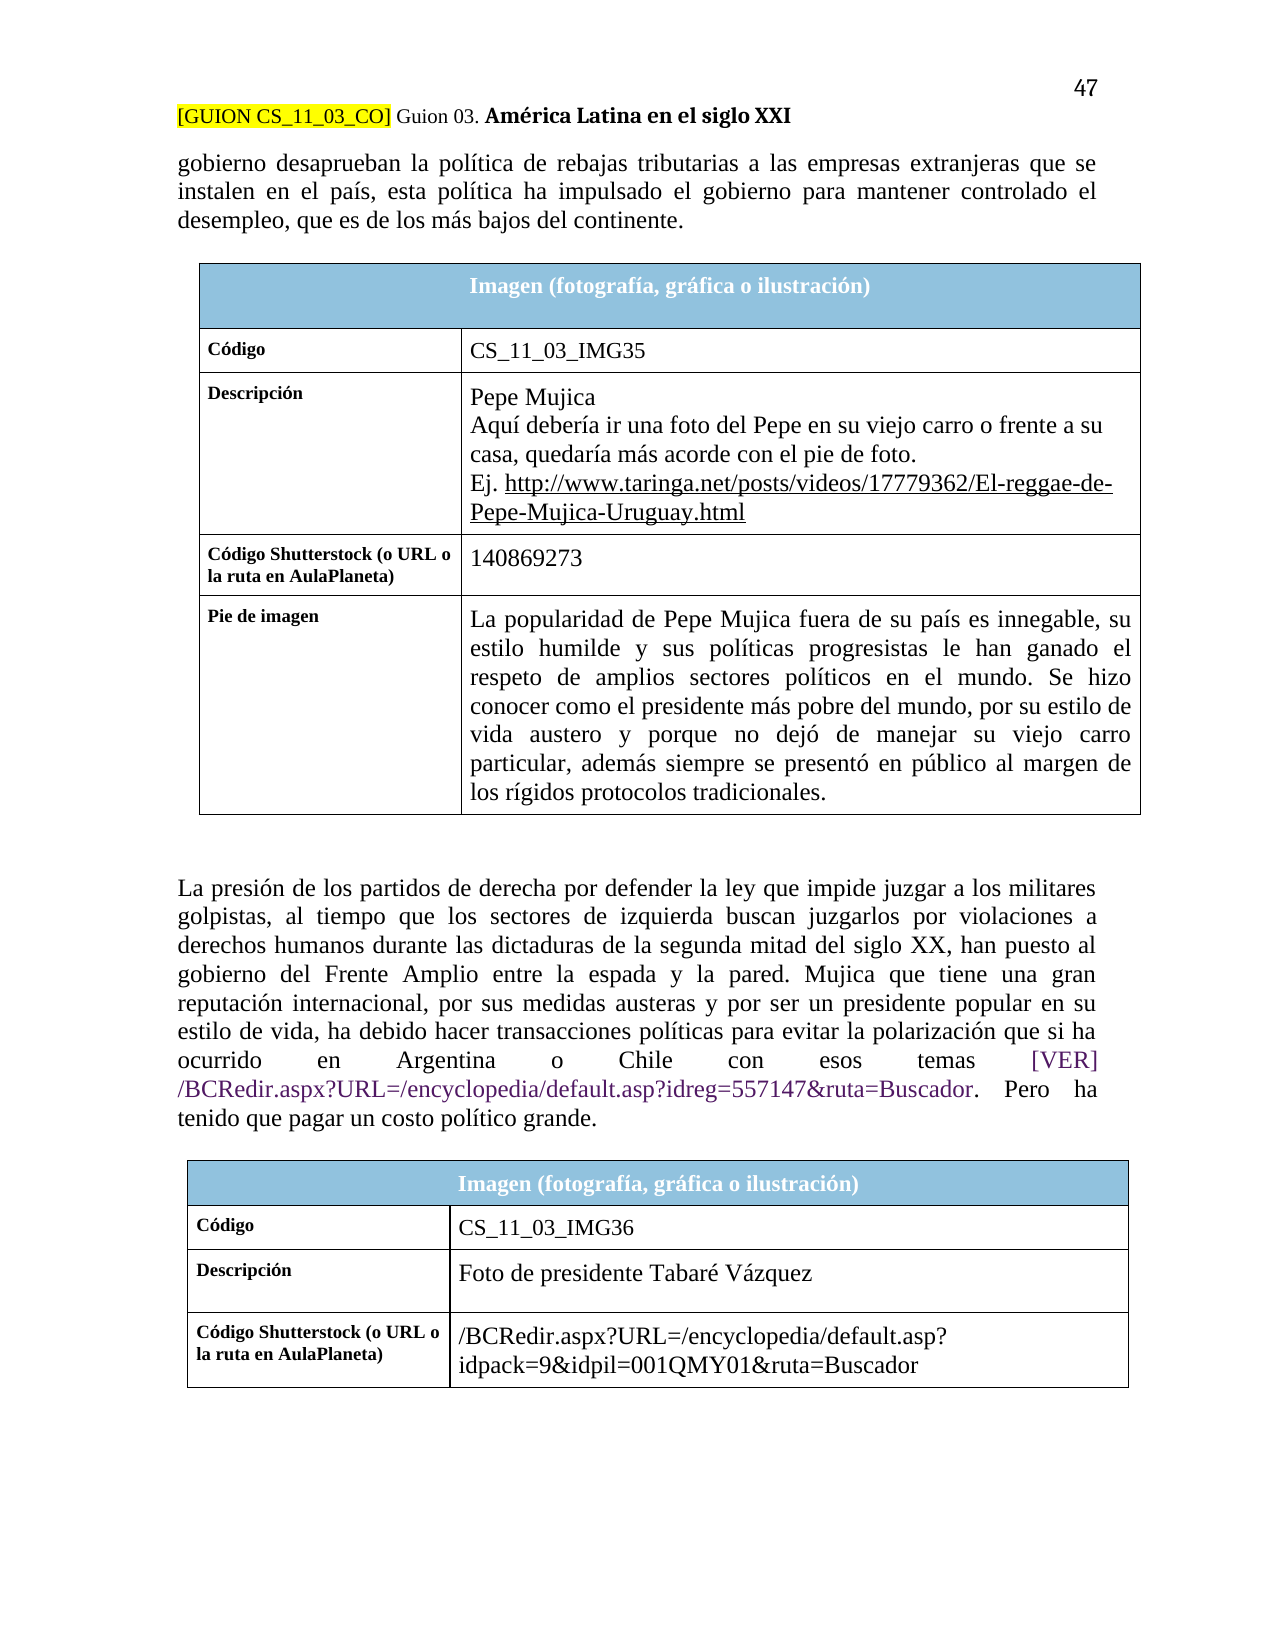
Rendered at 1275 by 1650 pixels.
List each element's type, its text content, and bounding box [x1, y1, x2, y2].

table_header Imagen (fotografía, gráfica o ilustración) [188, 1161, 1128, 1205]
table_header Imagen (fotografía, gráfica o ilustración) [200, 264, 1140, 328]
table_cell CS_11_03_IMG35 [462, 329, 1140, 372]
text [177, 148, 1098, 234]
text La presión de los partidos de derecha por defender la ley que impide juzgar a los militares golpistas, al tiempo que los sectores de izquierda buscan juzgarlos por violaciones a derechos humanos durante las dictaduras de la segunda mitad del siglo XX, han puesto al gobierno del Frente Amplio entre la espada y la pared. Mujica que tiene una gran reputación internacional, por sus medidas austeras y por ser un presidente popular en su estilo de vida, ha debido hacer transacciones políticas para evitar la polarización que si ha ocurrido en Argentina o Chile con esos temas [VER] /BCRedir.aspx?URL=/encyclopedia/default.asp?idreg=557147&ruta=Buscador. Pero ha tenido que pagar un costo político grande. [177, 873, 1098, 1131]
table_cell Código [188, 1206, 449, 1249]
table_cell Descripción [200, 373, 461, 534]
table_cell 140869273 [462, 535, 1140, 595]
table_cell Pepe Mujica Aquí debería ir una foto del Pepe en su viejo carro o frente a su casa, quedaría más acorde con el pie de foto. Ej. http://www.taringa.net/posts/videos/17779362/El-reggae-de-Pepe-Mujica-Uruguay.html [462, 373, 1140, 534]
table_cell Código Shutterstock (o URL o la ruta en AulaPlaneta) [200, 535, 461, 595]
table_cell La popularidad de Pepe Mujica fuera de su país es innegable, su estilo humilde y sus políticas progresistas le han ganado el respeto de amplios sectores políticos en el mundo. Se hizo conocer como el presidente más pobre del mundo, por su estilo de vida austero y porque no dejó de manejar su viejo carro particular, además siempre se presentó en público al margen de los rígidos protocolos tradicionales. [462, 596, 1140, 814]
table_cell CS_11_03_IMG36 [451, 1206, 1128, 1249]
table_cell Foto de presidente Tabaré Vázquez [451, 1250, 1128, 1312]
table_cell /BCRedir.aspx?URL=/encyclopedia/default.asp?idpack=9&idpil=001QMY01&ruta=Buscador [451, 1313, 1128, 1387]
table_cell Descripción [188, 1250, 449, 1312]
table_cell Código Shutterstock (o URL o la ruta en AulaPlaneta) [188, 1313, 449, 1387]
table_cell Código [200, 329, 461, 372]
table_cell Pie de imagen [200, 596, 461, 814]
